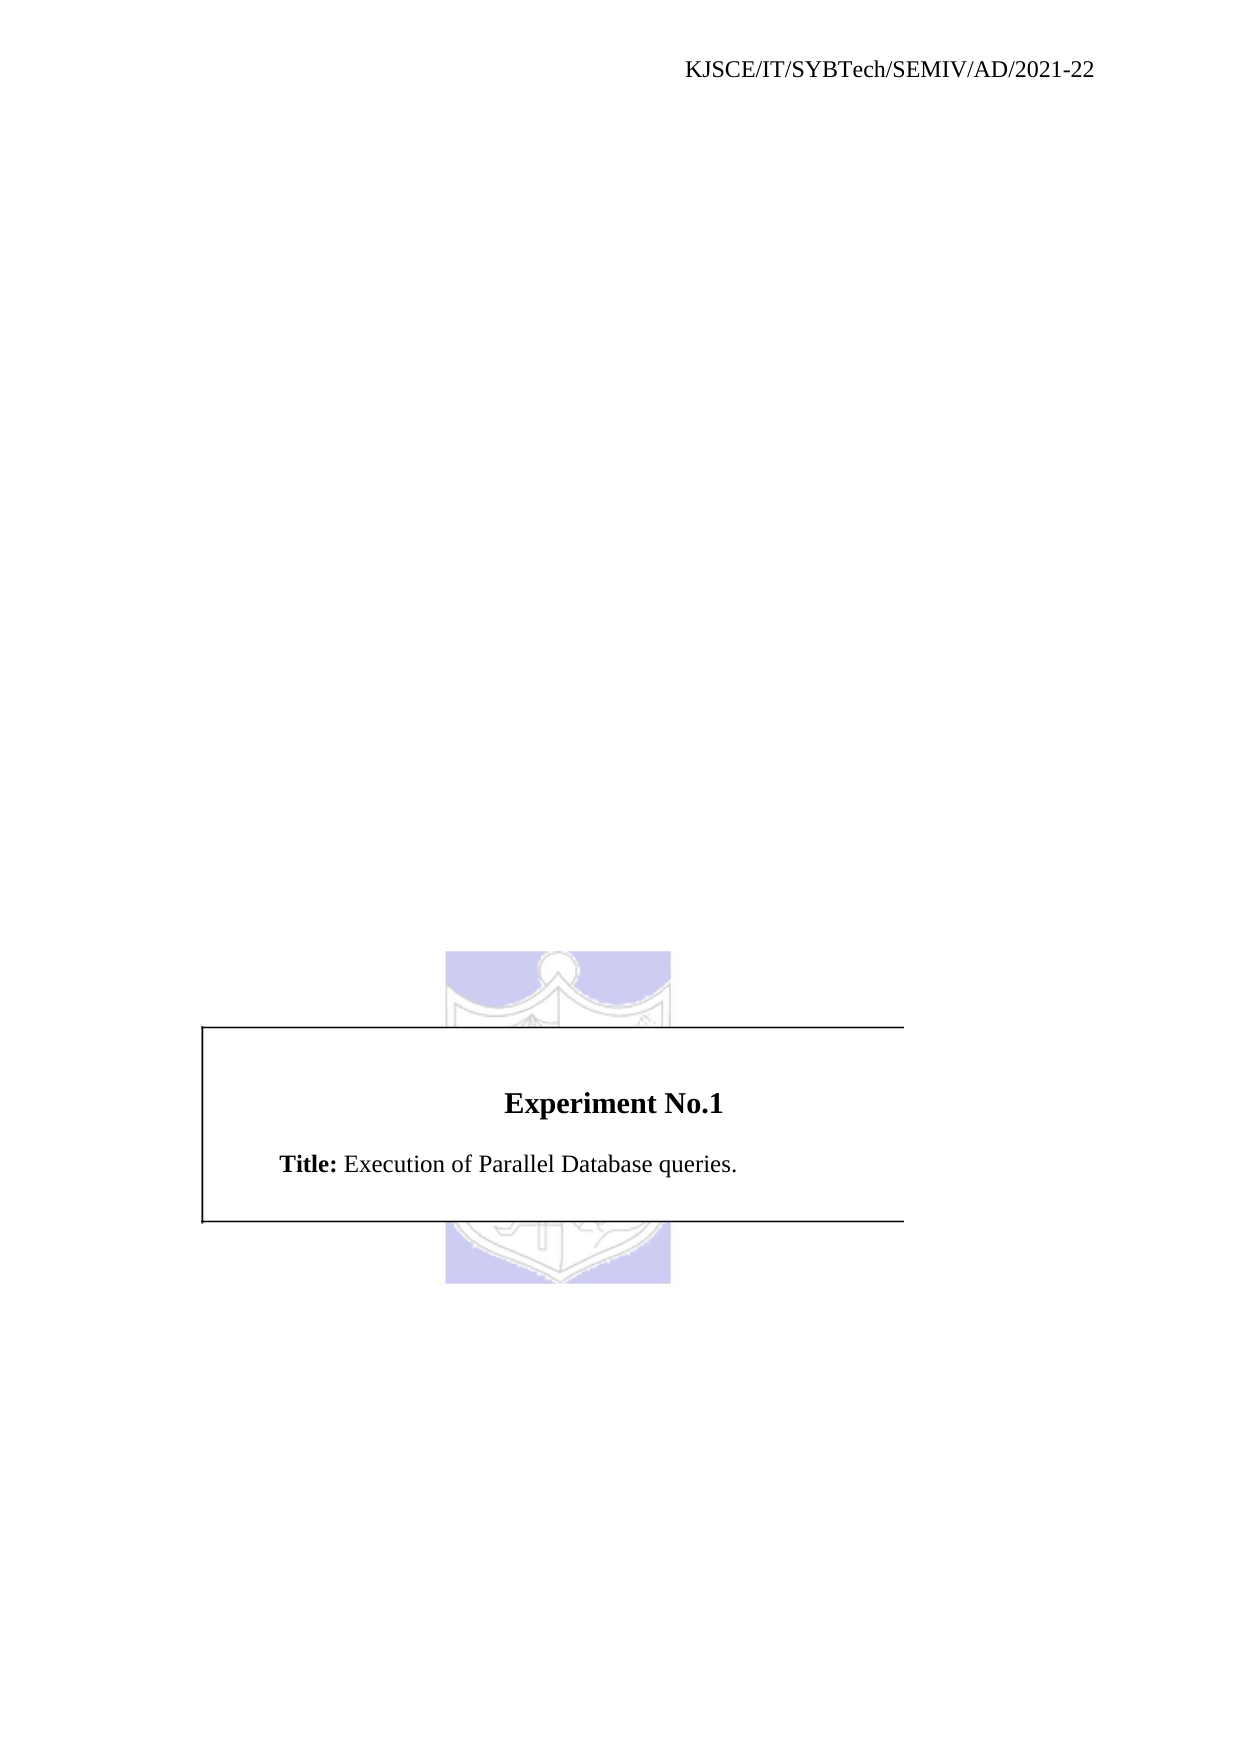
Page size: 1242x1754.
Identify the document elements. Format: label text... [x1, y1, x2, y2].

picture [201, 1120, 904, 1284]
text Title: Execution of Parallel Database queries. [279, 1149, 1095, 1178]
picture [201, 951, 904, 1086]
text Experiment No.1 [150, 1086, 1078, 1120]
